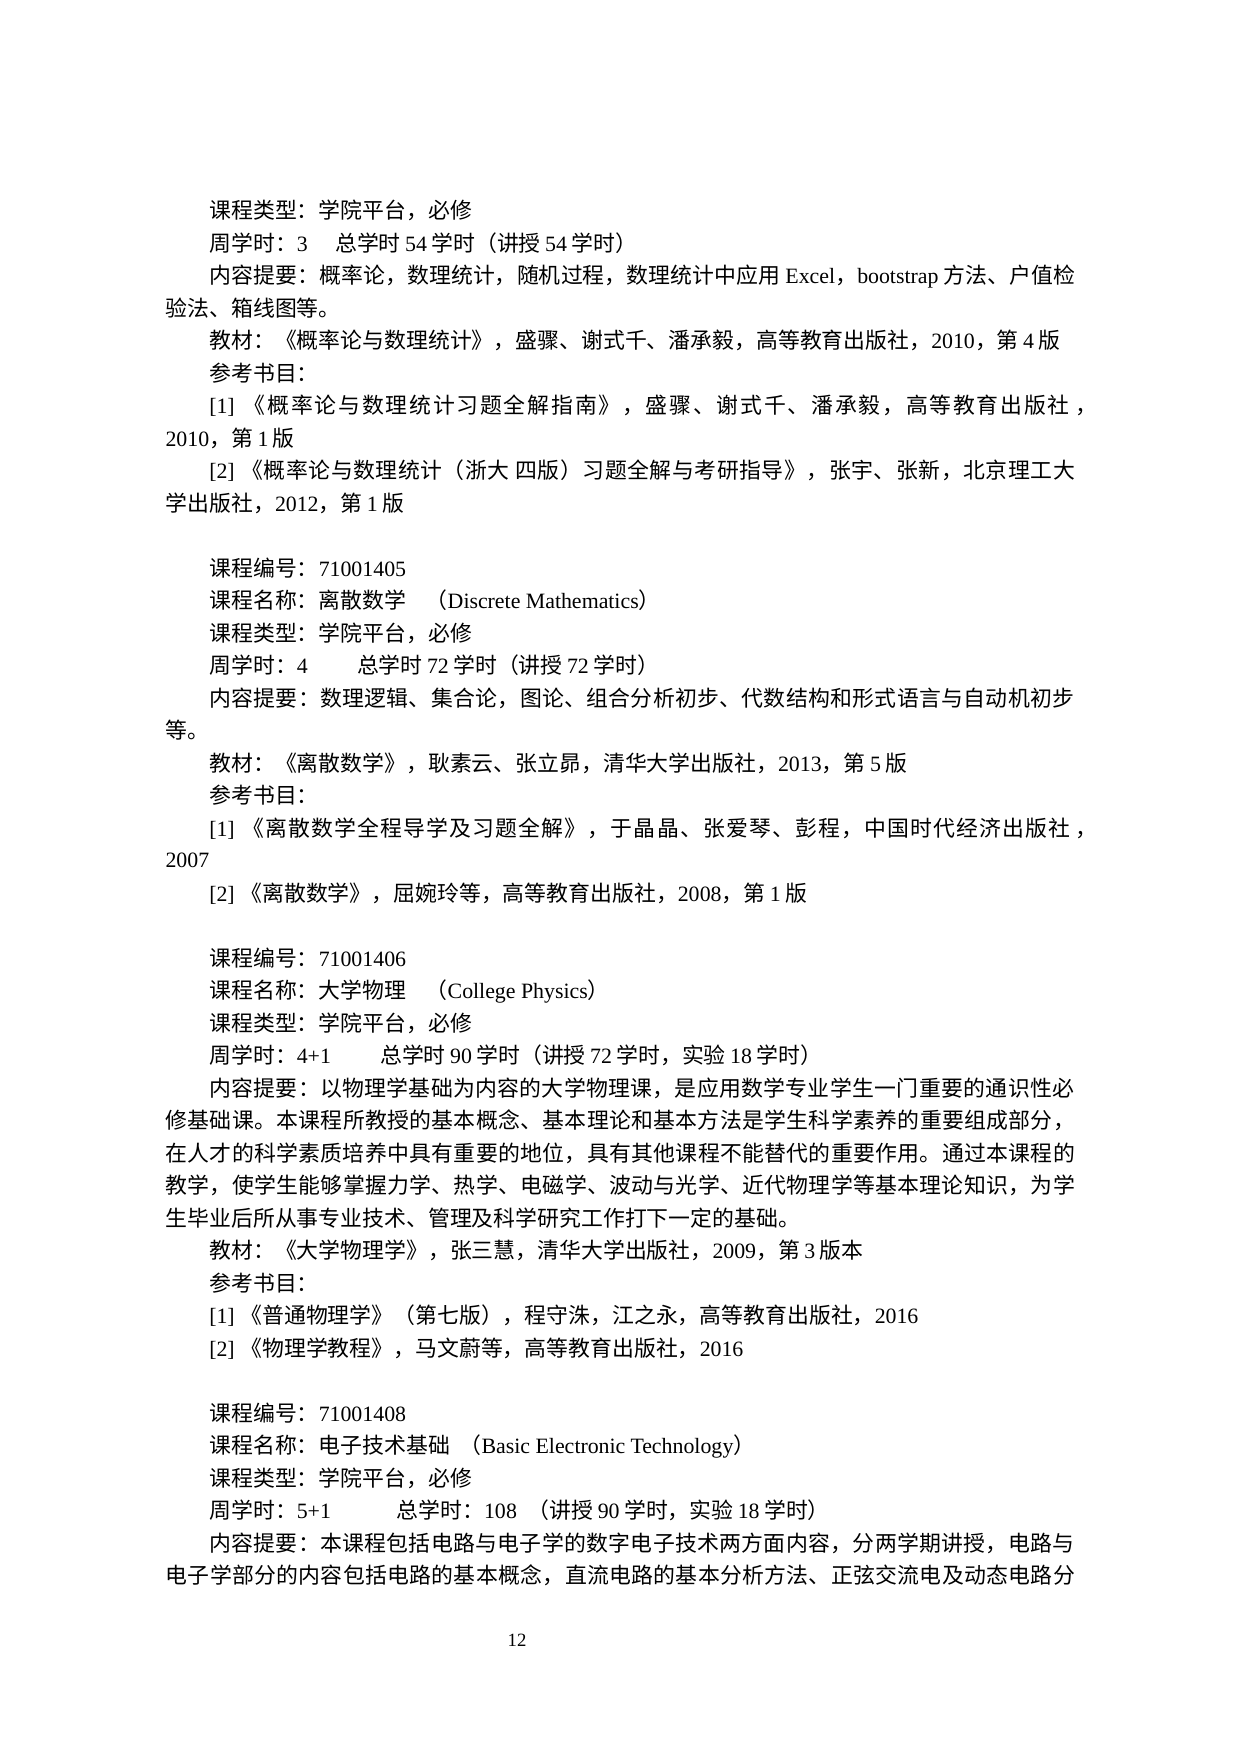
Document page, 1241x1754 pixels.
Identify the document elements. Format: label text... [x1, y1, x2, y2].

text 课程类型：学院平台，必修 [165, 1006, 1075, 1038]
text [2] 《概率论与数理统计（浙大 四版）习题全解与考研指导》，张宇、张新，北京理工大学出版社，2012，第1版 [165, 453, 1075, 518]
text [1] 《离散数学全程导学及习题全解》，于晶晶、张爱琴、彭程，中国时代经济出版社，2007 [165, 811, 1075, 876]
text [2] 《物理学教程》，马文蔚等，高等教育出版社，2016 [165, 1331, 1075, 1363]
text 课程类型：学院平台，必修 [165, 616, 1075, 648]
text 课程编号：71001406 [165, 941, 1075, 973]
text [165, 1526, 1075, 1591]
text 课程名称：离散数学 （Discrete Mathematics） [165, 583, 1075, 616]
text 周学时：4+1 总学时90学时（讲授72学时，实验18学时） [165, 1038, 1075, 1071]
text 参考书目： [165, 1266, 1075, 1298]
text [2] 《离散数学》，屈婉玲等，高等教育出版社，2008，第1版 [165, 876, 1075, 908]
text 周学时：5+1 总学时：108 （讲授90学时，实验18学时） [165, 1493, 1075, 1526]
text 课程类型：学院平台，必修 [165, 193, 1075, 226]
text 周学时：3 总学时54学时（讲授54学时） [165, 226, 1075, 258]
text 课程类型：学院平台，必修 [165, 1461, 1075, 1493]
text 内容提要：数理逻辑、集合论，图论、组合分析初步、代数结构和形式语言与自动机初步等。 [165, 681, 1075, 746]
text 教材：《概率论与数理统计》，盛骤、谢式千、潘承毅，高等教育出版社，2010，第4版 [165, 323, 1075, 356]
text 课程编号：71001408 [165, 1396, 1075, 1428]
text [1] 《普通物理学》（第七版），程守洙，江之永，高等教育出版社，2016 [165, 1298, 1075, 1331]
text 课程编号：71001405 [165, 551, 1075, 583]
text [1] 《概率论与数理统计习题全解指南》，盛骤、谢式千、潘承毅，高等教育出版社，2010，第1版 [165, 388, 1075, 453]
text 教材：《离散数学》，耿素云、张立昴，清华大学出版社，2013，第5版 [165, 746, 1075, 778]
text 课程名称：电子技术基础 （Basic Electronic Technology） [165, 1428, 1075, 1461]
text 教材：《大学物理学》，张三慧，清华大学出版社，2009，第3版本 [165, 1233, 1075, 1266]
text 参考书目： [165, 356, 1075, 388]
text 参考书目： [165, 778, 1075, 811]
text 周学时：4 总学时72学时（讲授72学时） [165, 648, 1075, 681]
text 课程名称：大学物理 （College Physics） [165, 973, 1075, 1006]
text 内容提要：以物理学基础为内容的大学物理课，是应用数学专业学生一门重要的通识性必修基础课。本课程所教授的基本概念、基本理论和基本方法是学生科学素养的重要组成部分，在人才的科学素质培养中具有重要的地位，具有其他课程不能替代的重要作用。通过本课程的教学，使学生能够掌握力学、热学、电磁学、波动与光学、近代物理学等基本理论知识，为学生毕业后所从事专业技术、管理及科学研究工作打下一定的基础。 [165, 1071, 1075, 1233]
text 内容提要：概率论，数理统计，随机过程，数理统计中应用Excel，bootstrap方法、户值检验法、箱线图等。 [165, 258, 1075, 323]
